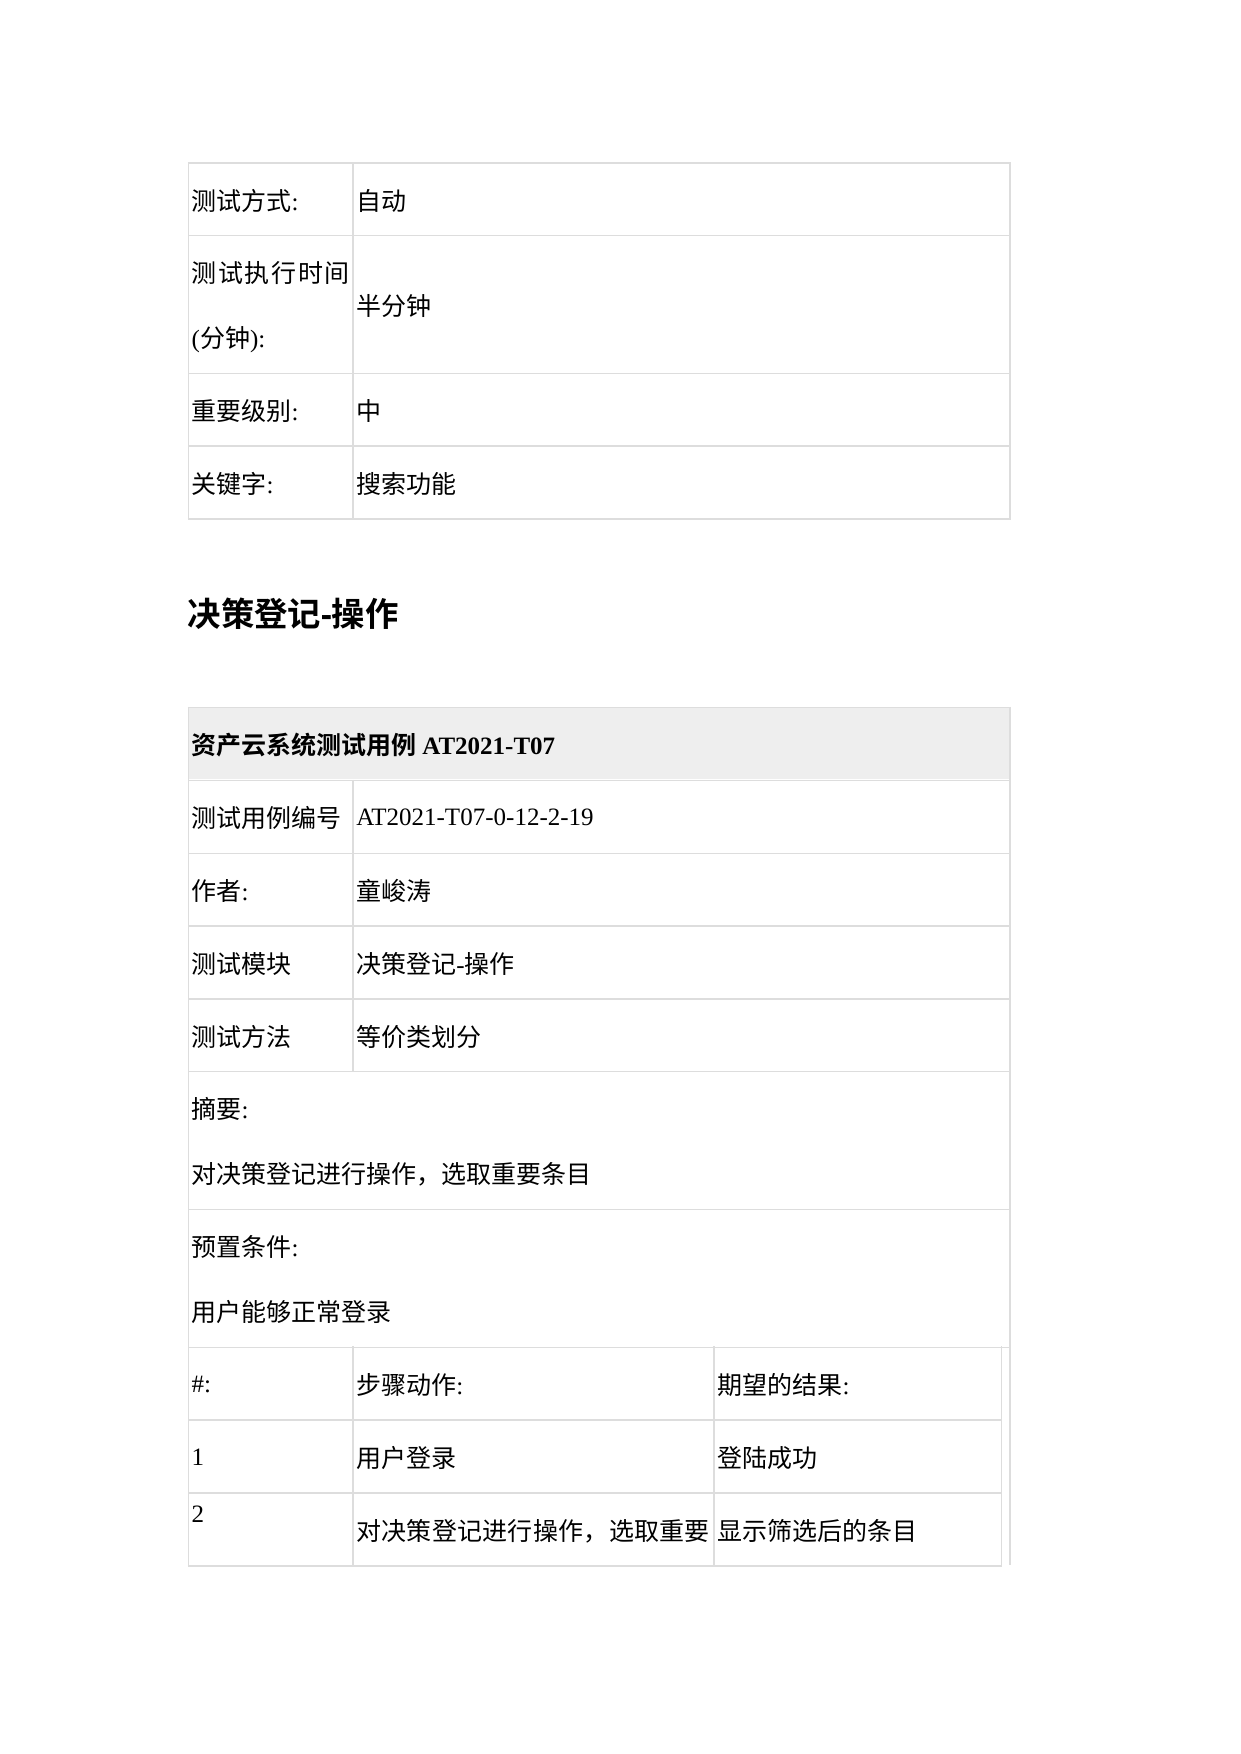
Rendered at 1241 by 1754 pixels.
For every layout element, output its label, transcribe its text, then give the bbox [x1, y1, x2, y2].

table_cell 作者: [189, 854, 352, 925]
table_cell 预置条件: 用户能够正常登录 [189, 1210, 1009, 1346]
table_cell 关键字: [189, 447, 352, 518]
table_cell 对决策登记进行操作，选取重要条目 [354, 1494, 713, 1565]
table_cell 重要级别: [189, 374, 352, 445]
table_cell 半分钟 [354, 236, 1009, 373]
table_cell 自动 [354, 164, 1009, 235]
table_cell 测试方法 [189, 1000, 352, 1071]
subtitle 决策登记-操作 [187, 579, 1053, 644]
table_cell 步骤动作: [354, 1348, 713, 1419]
table_cell 童峻涛 [354, 854, 1009, 925]
table_cell #: [189, 1348, 352, 1419]
table_cell 1 [189, 1421, 352, 1492]
table_cell 摘要: 对决策登记进行操作，选取重要条目 [189, 1072, 1009, 1209]
table_cell 测试用例编号 [189, 781, 352, 852]
table_header 资产云系统测试用例 AT2021-T07 [189, 708, 1009, 779]
table_cell 显示筛选后的条目 [715, 1494, 1001, 1565]
table_cell 中 [354, 374, 1009, 445]
table_cell [1002, 1419, 1009, 1492]
table_cell 等价类划分 [354, 1000, 1009, 1071]
table_cell 用户登录 [354, 1421, 713, 1492]
table_cell 测试执行时间 (分钟): [189, 236, 352, 373]
table_cell 期望的结果: [715, 1348, 1001, 1419]
table_cell [1002, 1492, 1009, 1565]
table_cell 2 [189, 1494, 352, 1565]
table_cell 测试模块 [189, 927, 352, 998]
table_cell 决策登记-操作 [354, 927, 1009, 998]
table_cell 登陆成功 [715, 1421, 1001, 1492]
table_cell 搜索功能 [354, 447, 1009, 518]
table_cell AT2021-T07-0-12-2-19 [354, 781, 1009, 852]
table_cell [1002, 1348, 1009, 1419]
table_cell 测试方式: [189, 164, 352, 235]
